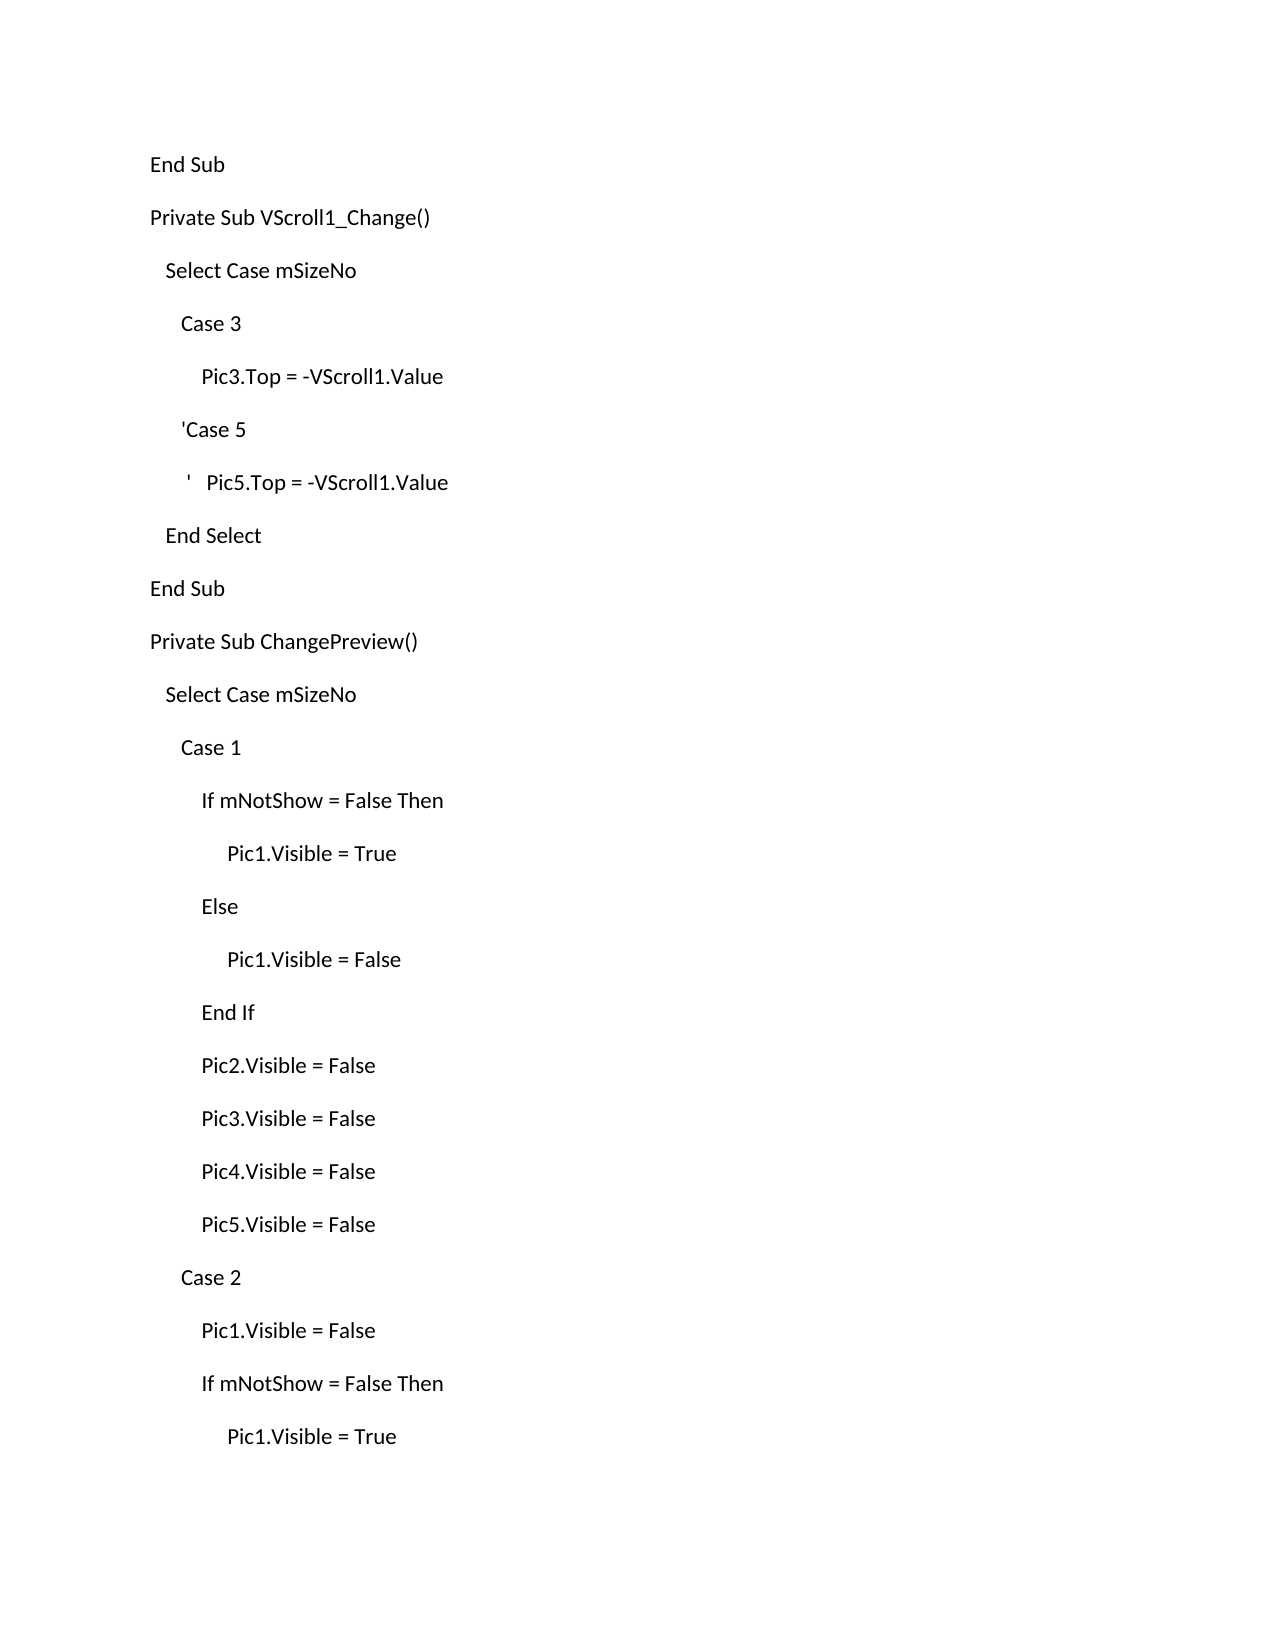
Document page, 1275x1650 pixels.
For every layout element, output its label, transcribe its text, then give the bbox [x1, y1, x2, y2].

text Pic3.Visible = False [150, 1104, 1125, 1132]
text ' Pic5.Top = -VScroll1.Value [150, 468, 1125, 496]
text Pic1.Visible = True [150, 1422, 1125, 1451]
text End Sub [150, 150, 1125, 178]
text If mNotShow = False Then [150, 786, 1125, 814]
text Pic3.Top = -VScroll1.Value [150, 362, 1125, 390]
text Pic1.Visible = False [150, 1316, 1125, 1344]
text End If [150, 998, 1125, 1026]
text End Sub [150, 574, 1125, 602]
text Pic1.Visible = True [150, 839, 1125, 867]
text Private Sub VScroll1_Change() [150, 203, 1125, 231]
text Pic1.Visible = False [150, 945, 1125, 973]
text Pic5.Visible = False [150, 1210, 1125, 1238]
text Select Case mSizeNo [150, 256, 1125, 284]
text 'Case 5 [150, 415, 1125, 443]
text If mNotShow = False Then [150, 1369, 1125, 1397]
text Pic2.Visible = False [150, 1051, 1125, 1079]
text Else [150, 892, 1125, 920]
text Pic4.Visible = False [150, 1157, 1125, 1185]
text End Select [150, 521, 1125, 549]
text Case 3 [150, 309, 1125, 337]
text Case 1 [150, 733, 1125, 761]
text Private Sub ChangePreview() [150, 627, 1125, 655]
text Case 2 [150, 1263, 1125, 1291]
text Select Case mSizeNo [150, 680, 1125, 708]
